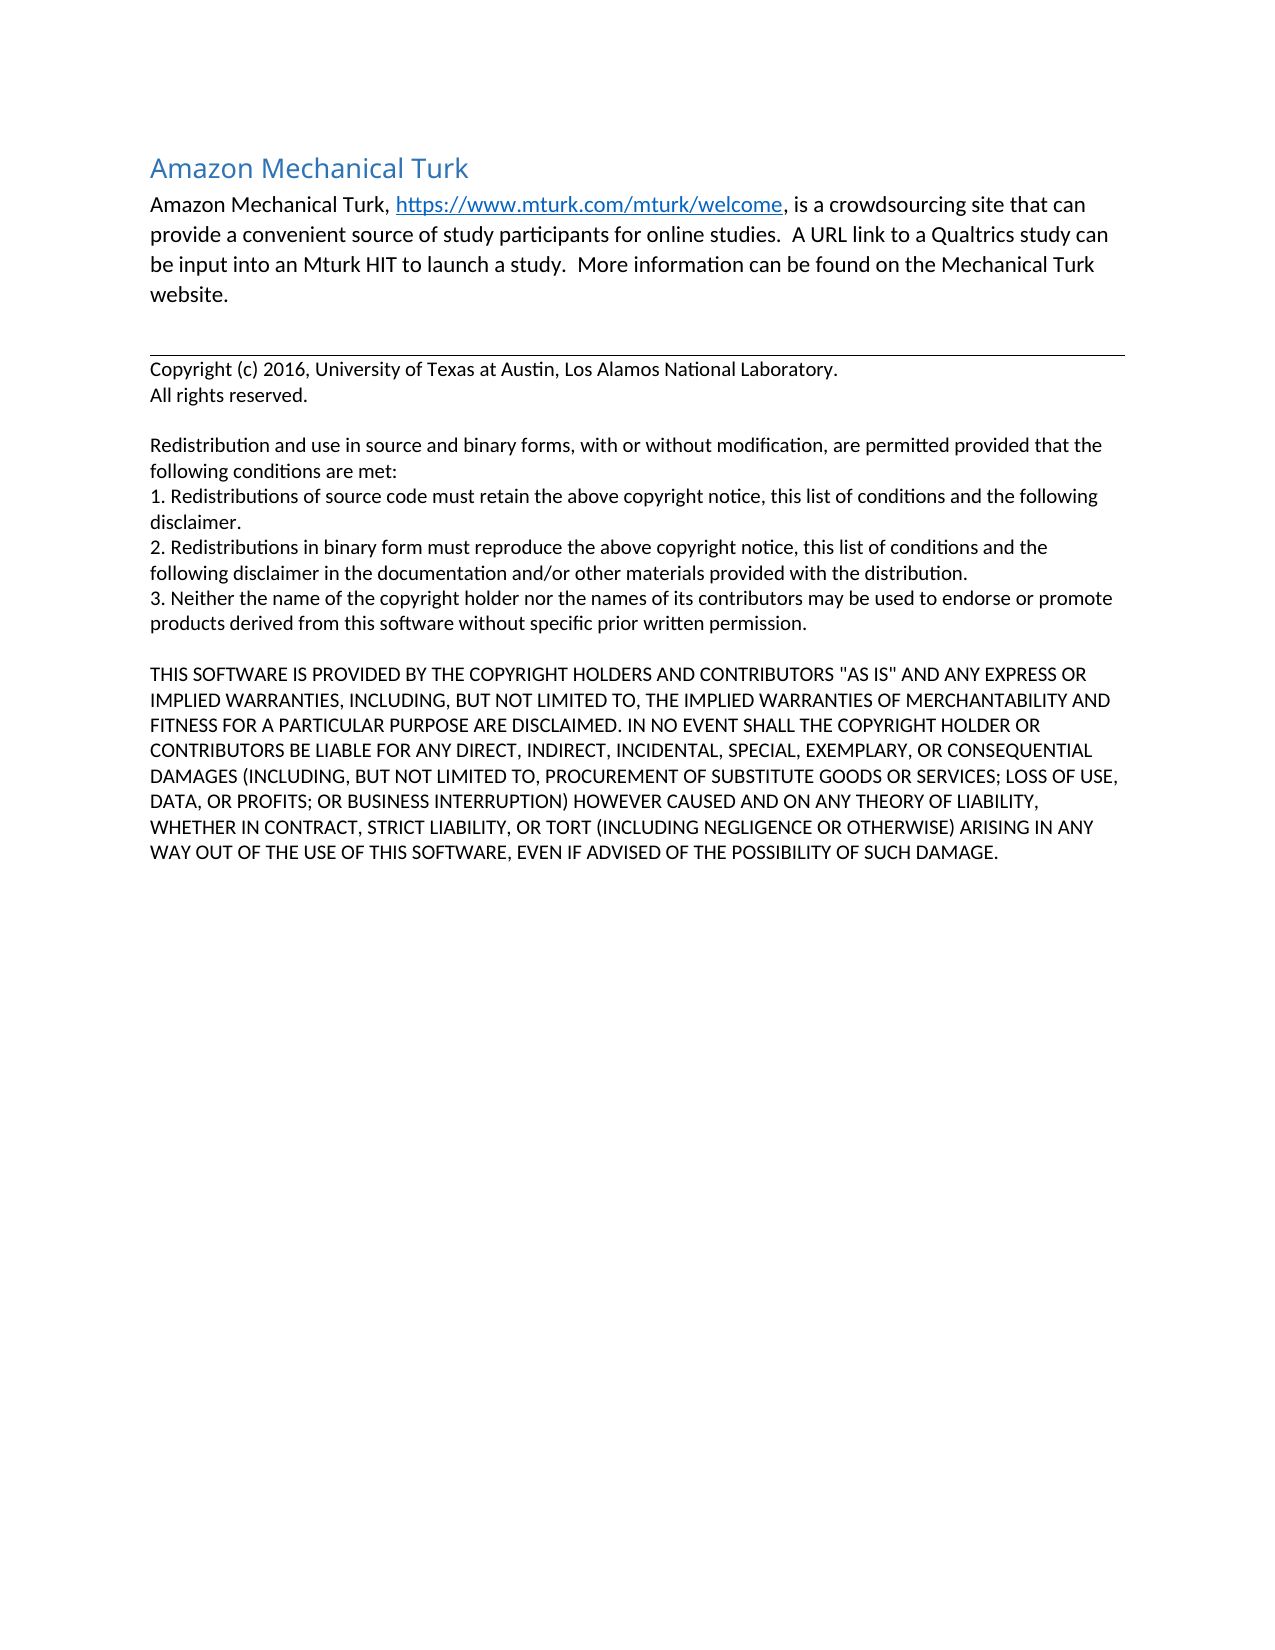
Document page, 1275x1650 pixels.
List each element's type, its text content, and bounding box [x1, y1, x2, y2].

subtitle Amazon Mechanical Turk [150, 150, 1125, 187]
text Redistribution and use in source and binary forms, with or without modification, are permitted provided that the following conditions are met: [150, 433, 1125, 483]
text Copyright (c) 2016, University of Texas at Austin, Los Alamos National Laboratory. All rights reserved. [150, 356, 1125, 407]
text 2. Redistributions in binary form must reproduce the above copyright notice, this list of conditions and the following disclaimer in the documentation and/or other materials provided with the distribution. [150, 534, 1125, 585]
text 1. Redistributions of source code must retain the above copyright notice, this list of conditions and the following disclaimer. [150, 483, 1125, 534]
text 3. Neither the name of the copyright holder nor the names of its contributors may be used to endorse or promote products derived from this software without specific prior written permission. [150, 585, 1125, 636]
text Amazon Mechanical Turk, https://www.mturk.com/mturk/welcome, is a crowdsourcing site that can provide a convenient source of study participants for online studies. A URL link to a Qualtrics study can be input into an Mturk HIT to launch a study. More information can be found on the Mechanical Turk website. [150, 190, 1125, 308]
text THIS SOFTWARE IS PROVIDED BY THE COPYRIGHT HOLDERS AND CONTRIBUTORS "AS IS" AND ANY EXPRESS OR IMPLIED WARRANTIES, INCLUDING, BUT NOT LIMITED TO, THE IMPLIED WARRANTIES OF MERCHANTABILITY AND FITNESS FOR A PARTICULAR PURPOSE ARE DISCLAIMED. IN NO EVENT SHALL THE COPYRIGHT HOLDER OR CONTRIBUTORS BE LIABLE FOR ANY DIRECT, INDIRECT, INCIDENTAL, SPECIAL, EXEMPLARY, OR CONSEQUENTIAL DAMAGES (INCLUDING, BUT NOT LIMITED TO, PROCUREMENT OF SUBSTITUTE GOODS OR SERVICES; LOSS OF USE, DATA, OR PROFITS; OR BUSINESS INTERRUPTION) HOWEVER CAUSED AND ON ANY THEORY OF LIABILITY, WHETHER IN CONTRACT, STRICT LIABILITY, OR TORT (INCLUDING NEGLIGENCE OR OTHERWISE) ARISING IN ANY WAY OUT OF THE USE OF THIS SOFTWARE, EVEN IF ADVISED OF THE POSSIBILITY OF SUCH DAMAGE. [150, 661, 1125, 865]
